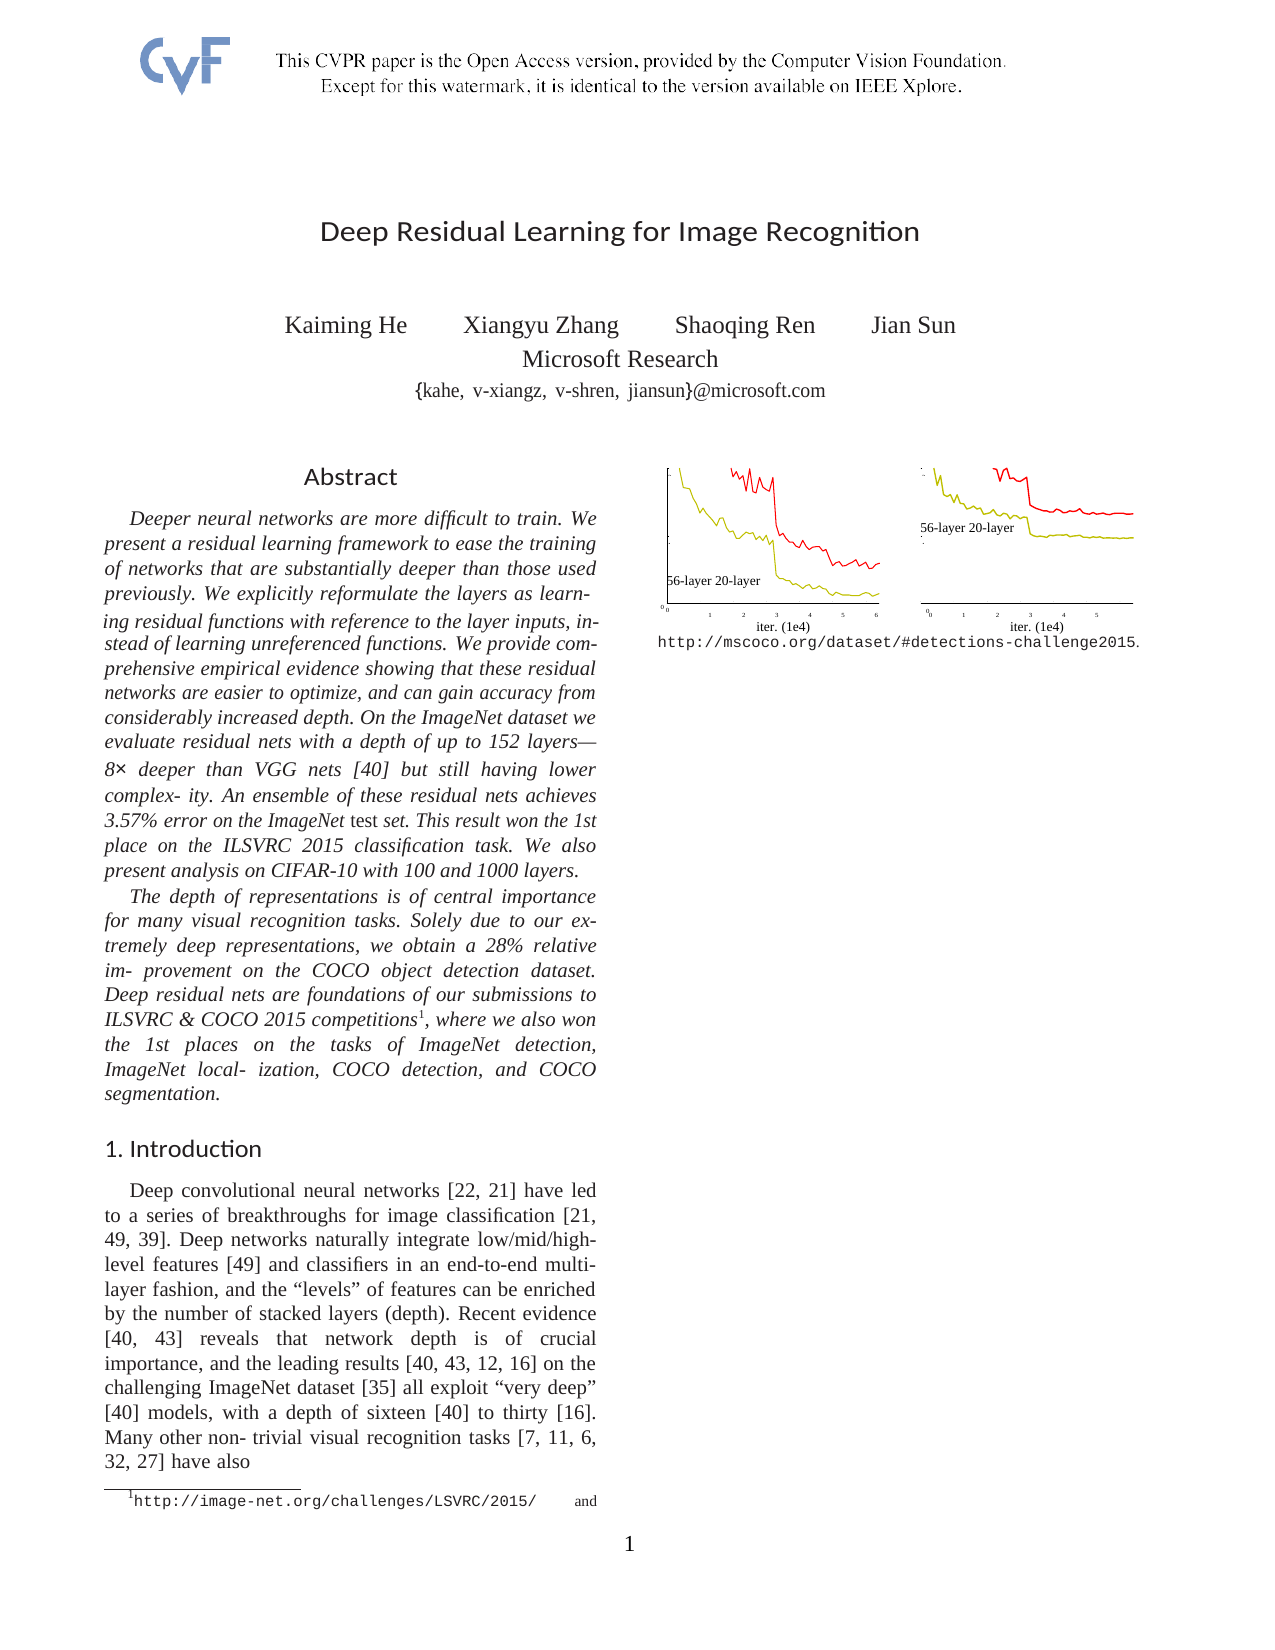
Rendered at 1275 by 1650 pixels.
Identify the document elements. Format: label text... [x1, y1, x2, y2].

subtitle Abstract [103, 461, 599, 492]
text http://mscoco.org/dataset/#detections-challenge2015. [633, 633, 1139, 651]
text stead of learning unreferenced functions. We provide com- [104, 633, 601, 654]
picture [162, 37, 230, 96]
text Deep convolutional neural networks [22, 21] have led to a series of breakthroughs for image classiﬁcation [21, 49, 39]. Deep networks naturally integrate low/mid/high- level features [49] and classiﬁers in an end-to-end multi- layer fashion, and the “levels” of features can be enriched by the number of stacked layers (depth). Recent evidence [40, 43] reveals that network depth is of crucial importance, and the leading results [40, 43, 12, 16] on the challenging ImageNet dataset [35] all exploit “very deep” [40] models, with a depth of sixteen [40] to thirty [16]. Many other non- trivial visual recognition tasks [7, 11, 6, 32, 27] have also [104, 1178, 597, 1473]
text {kahe, v-xiangz, v-shren, jiansun}@microsoft.com [284, 379, 956, 402]
title Deep Residual Learning for Image Recognition [284, 213, 956, 248]
text prehensive empirical evidence showing that these residual networks are easier to optimize, and can gain accuracy from considerably increased depth. On the ImageNet dataset we evaluate residual nets with a depth of up to 152 layers—8× deeper than VGG nets [40] but still having lower complex- ity. An ensemble of these residual nets achieves 3.57% error on the ImageNet test set. This result won the 1st place on the ILSVRC 2015 classiﬁcation task. We also present analysis on CIFAR-10 with 100 and 1000 layers. [104, 655, 597, 882]
text ing residual functions with reference to the layer inputs, in- [94, 610, 607, 633]
picture [276, 53, 1005, 96]
subtitle Introduction [104, 1133, 601, 1164]
subtitle Kaiming He Xiangyu Zhang Shaoqing Ren Jian Sun Microsoft Research [284, 310, 956, 373]
text The depth of representations is of central importance for many visual recognition tasks. Solely due to our ex- tremely deep representations, we obtain a 28% relative im- provement on the COCO object detection dataset. Deep residual nets are foundations of our submissions to ILSVRC & COCO 2015 competitions1, where we also won the 1st places on the tasks of ImageNet detection, ImageNet local- ization, COCO detection, and COCO segmentation. [104, 884, 597, 1105]
text Deeper neural networks are more difﬁcult to train. We present a residual learning framework to ease the training of networks that are substantially deeper than those used previously. We explicitly reformulate the layers as learn- [104, 505, 597, 605]
text 1http://image-net.org/challenges/LSVRC/2015/ and [94, 1485, 597, 1510]
